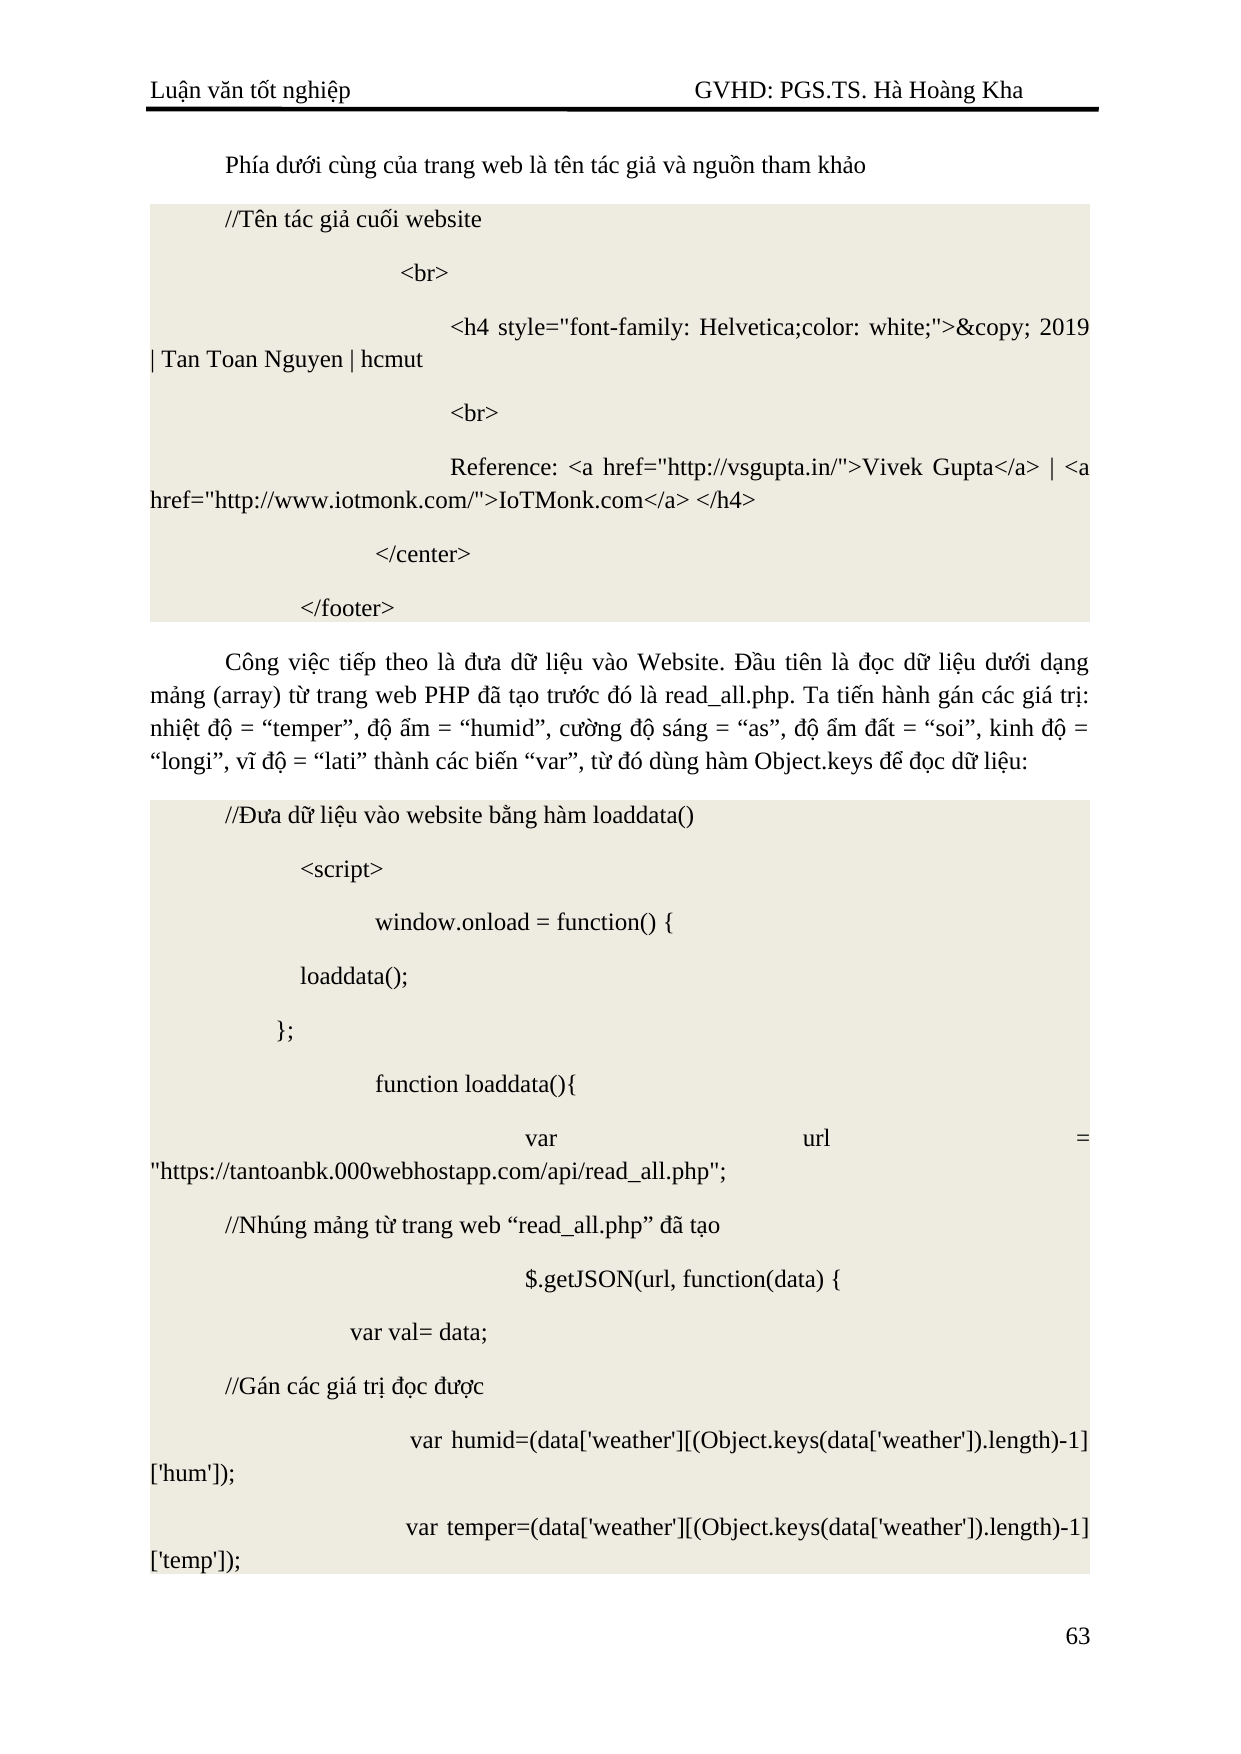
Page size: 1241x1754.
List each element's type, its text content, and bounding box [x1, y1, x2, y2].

text Reference: <a href="http://vsgupta.in/">Vivek Gupta</a> | <a href="http://www.iotmonk.com/">IoTMonk.com</a> </h4> [150, 452, 1090, 514]
text Công việc tiếp theo là đưa dữ liệu vào Website. Đầu tiên là đọc dữ liệu dưới dạng mảng (array) từ trang web PHP đã tạo trước đó là read_all.php. Ta tiến hành gán các giá trị: nhiệt độ = “temper”, độ ẩm = “humid”, cường độ sáng = “as”, độ ẩm đất = “soi”, kinh độ = “longi”, vĩ độ = “lati” thành các biến “var”, từ đó dùng hàm Object.keys để đọc dữ liệu: [150, 647, 1090, 775]
text //Tên tác giả cuối website [150, 204, 1090, 233]
text //Gán các giá trị đọc được [150, 1371, 1090, 1400]
text var humid=(data['weather'][(Object.keys(data['weather']).length)-1]['hum']); [150, 1425, 1090, 1487]
text <br> [150, 258, 1090, 286]
text </center> [150, 539, 1090, 568]
text <h4 style="font-family: Helvetica;color: white;">&copy; 2019 | Tan Toan Nguyen | hcmut [150, 312, 1090, 373]
text var val= data; [150, 1317, 1090, 1346]
text $.getJSON(url, function(data) { [150, 1264, 1090, 1292]
text Phía dưới cùng của trang web là tên tác giả và nguồn tham khảo [150, 150, 1090, 179]
text }; [150, 1015, 1090, 1044]
text <script> [150, 854, 1090, 882]
text loaddata(); [150, 961, 1090, 990]
text var temper=(data['weather'][(Object.keys(data['weather']).length)-1]['temp']); [150, 1512, 1090, 1574]
text function loaddata(){ [150, 1069, 1090, 1098]
text </footer> [150, 593, 1090, 622]
text //Đưa dữ liệu vào website bằng hàm loaddata() [150, 800, 1090, 828]
text <br> [150, 398, 1090, 427]
text //Nhúng mảng từ trang web “read_all.php” đã tạo [150, 1210, 1090, 1238]
text window.onload = function() { [150, 907, 1090, 936]
text var url = "https://tantoanbk.000webhostapp.com/api/read_all.php"; [150, 1123, 1090, 1185]
